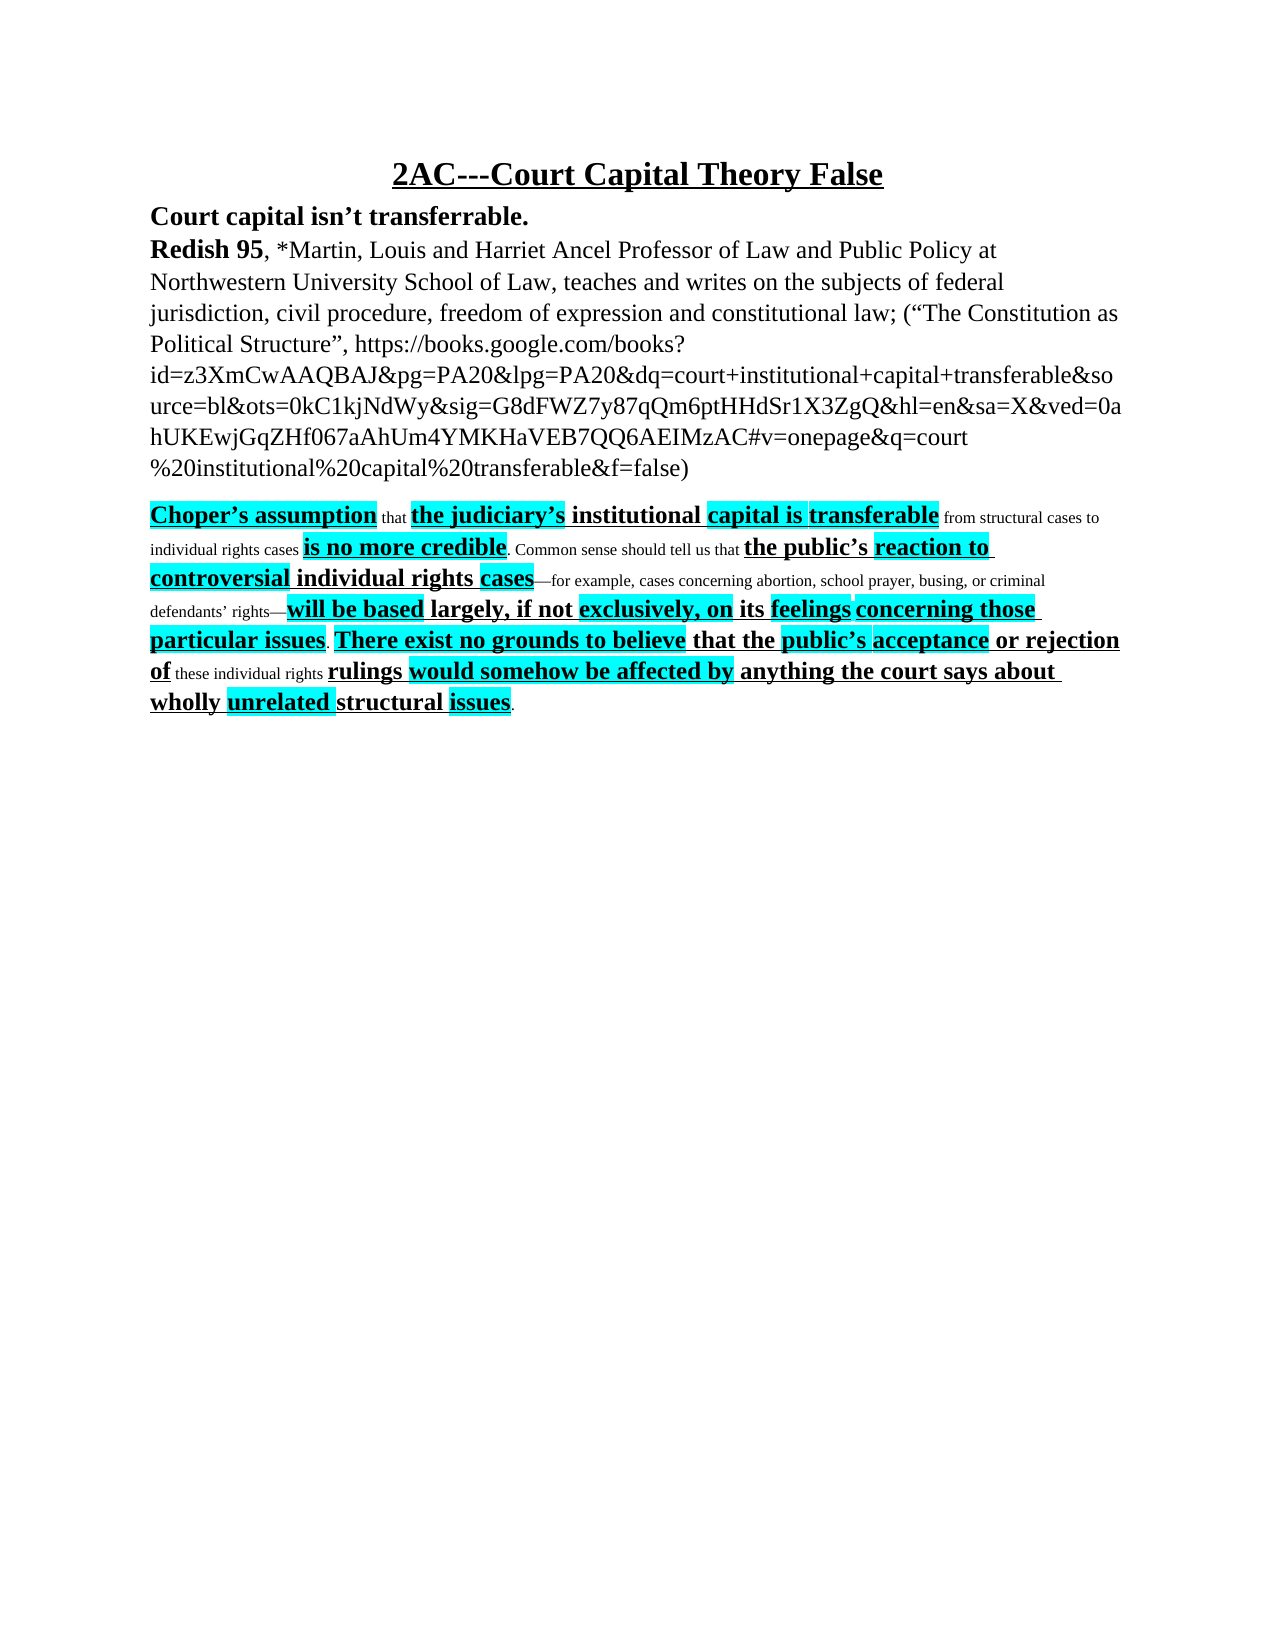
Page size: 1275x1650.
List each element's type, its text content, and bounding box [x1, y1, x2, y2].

text Choper’s assumption that the judiciary’s institutional capital is transferable from structural cases to individual rights cases is no more credible. Common sense should tell us that the public’s reaction to controversial individual rights cases—for example, cases concerning abortion, school prayer, busing, or criminal defendants’ rights—will be based largely, if not exclusively, on its feelings concerning those particular issues. There exist no grounds to believe that the public’s acceptance or rejection of these individual rights rulings would somehow be affected by anything the court says about wholly unrelated structural issues. [150, 501, 1125, 716]
subtitle 2AC---Court Capital Theory False [150, 154, 1125, 192]
subtitle Court capital isn’t transferrable. [150, 200, 1125, 231]
text Redish 95, *Martin, Louis and Harriet Ancel Professor of Law and Public Policy at Northwestern University School of Law, teaches and writes on the subjects of federal jurisdiction, civil procedure, freedom of expression and constitutional law; (“The Constitution as Political Structure”, https://books.google.com/books?id=z3XmCwAAQBAJ&pg=PA20&lpg=PA20&dq=court+institutional+capital+transferable&source=bl&ots=0kC1kjNdWy&sig=G8dFWZ7y87qQm6ptHHdSr1X3ZgQ&hl=en&sa=X&ved=0ahUKEwjGqZHf067aAhUm4YMKHaVEB7QQ6AEIMzAC#v=onepage&q=court%20institutional%20capital%20transferable&f=false) [150, 233, 1125, 482]
